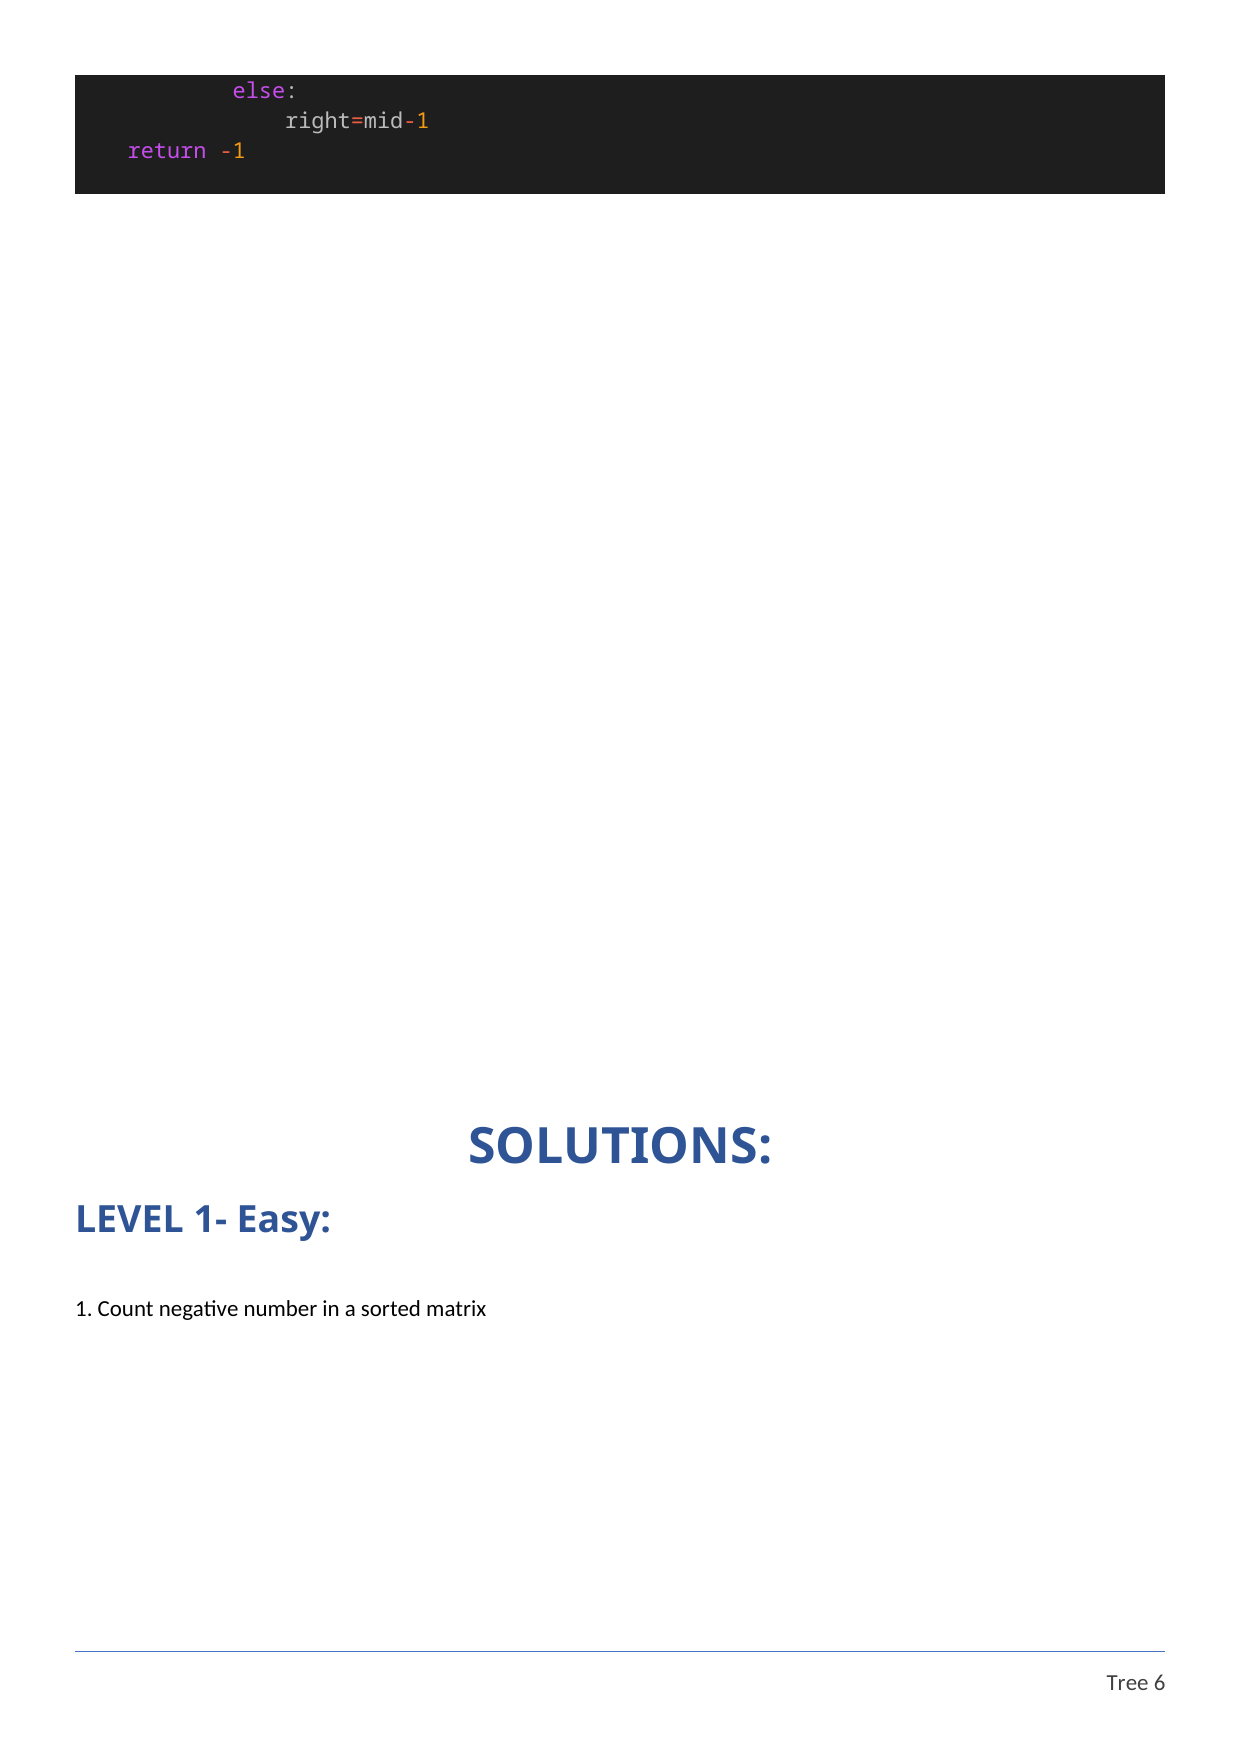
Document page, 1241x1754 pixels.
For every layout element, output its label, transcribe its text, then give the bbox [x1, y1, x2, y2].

subtitle SOLUTIONS: [75, 1110, 1165, 1178]
text else: [75, 75, 1165, 105]
subtitle LEVEL 1- Easy: [75, 1192, 1165, 1243]
text return -1 [75, 134, 1165, 164]
text right=mid-1 [75, 105, 1165, 134]
text 1. Count negative number in a sorted matrix [75, 1294, 1165, 1322]
